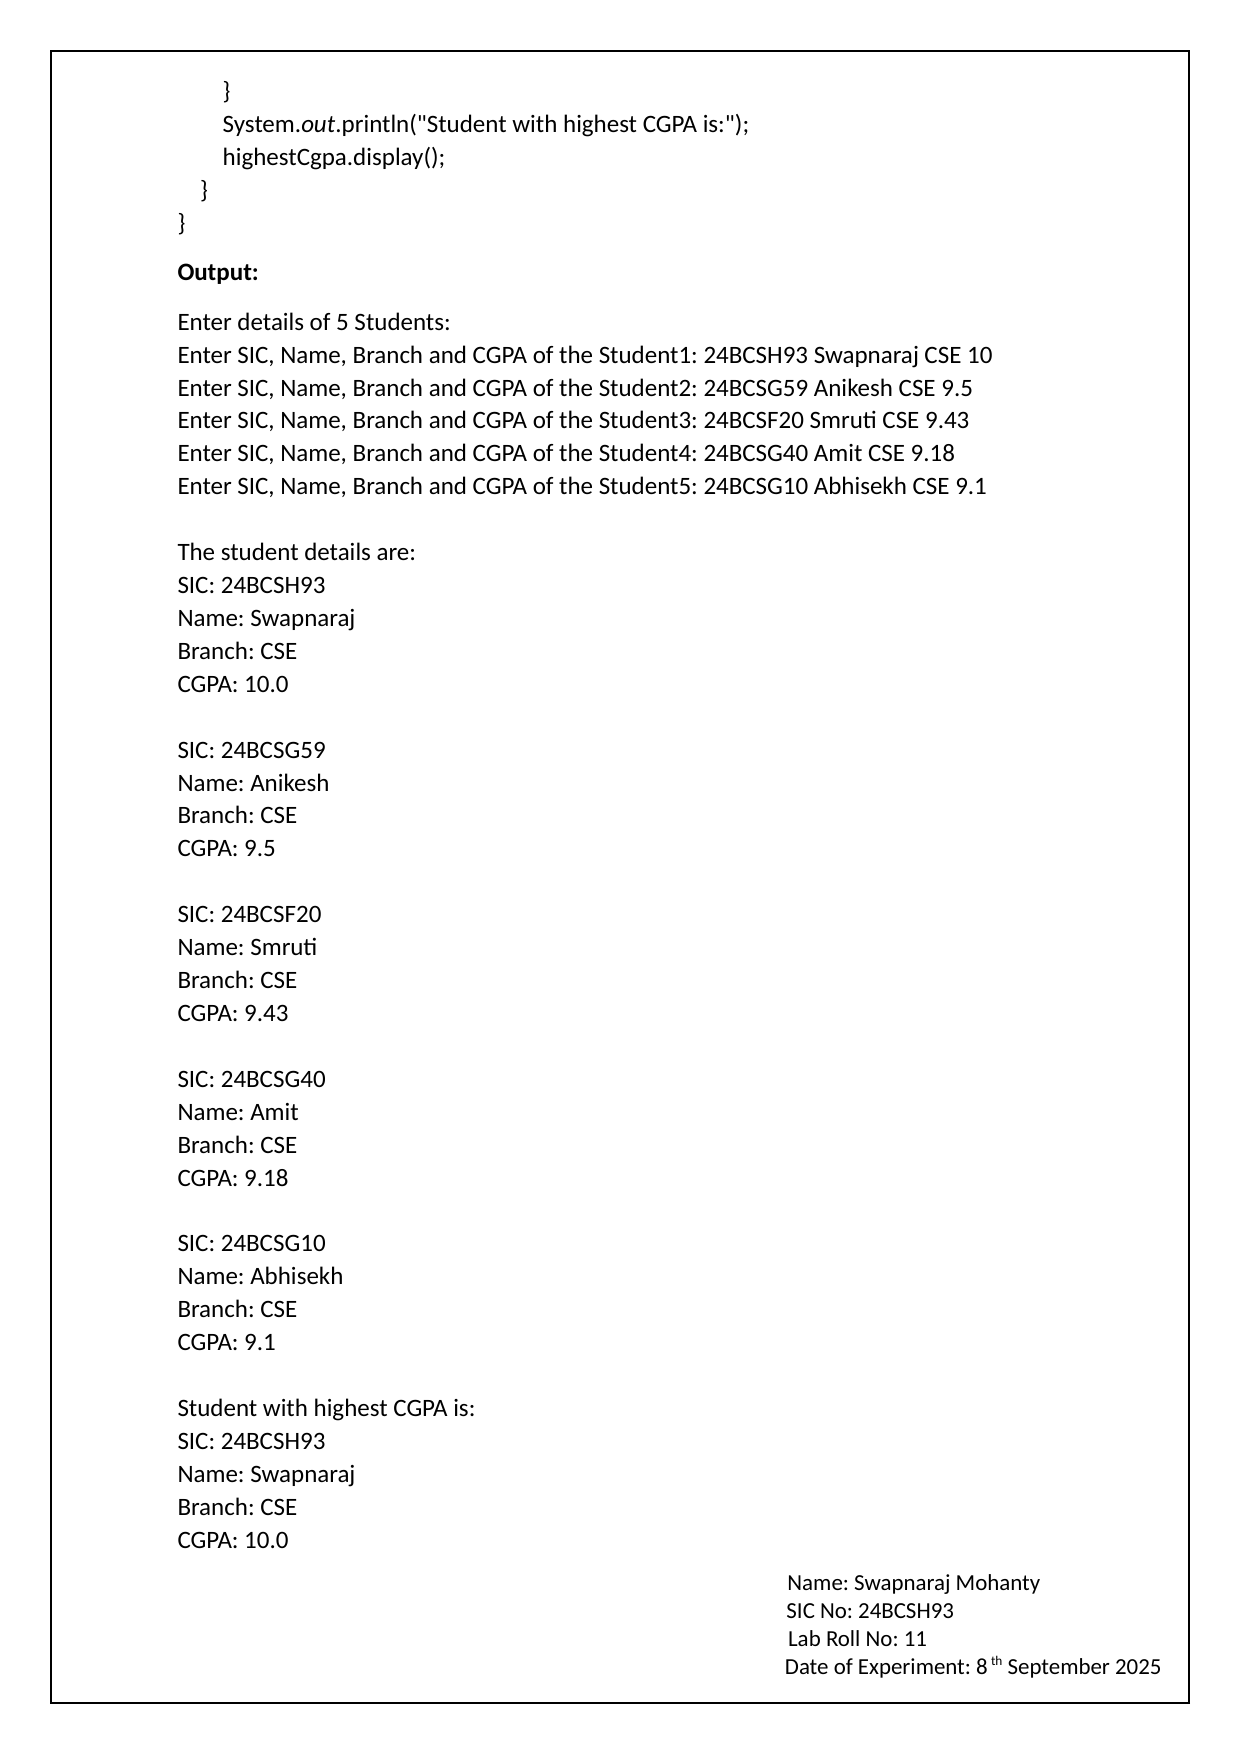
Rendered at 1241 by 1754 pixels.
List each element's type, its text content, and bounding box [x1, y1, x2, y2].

text Output: [177, 256, 1165, 287]
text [177, 75, 1165, 237]
text Enter details of 5 Students: Enter SIC, Name, Branch and CGPA of the Student1: 24BCSH93 Swapnaraj CSE 10 Enter SIC, Name, Branch and CGPA of the Student2: 24BCSG59 Anikesh CSE 9.5 Enter SIC, Name, Branch and CGPA of the Student3: 24BCSF20 Smruti CSE 9.43 Enter SIC, Name, Branch and CGPA of the Student4: 24BCSG40 Amit CSE 9.18 Enter SIC, Name, Branch and CGPA of the Student5: 24BCSG10 Abhisekh CSE 9.1 The student details are: SIC: 24BCSH93 Name: Swapnaraj Branch: CSE CGPA: 10.0 SIC: 24BCSG59 Name: Anikesh Branch: CSE CGPA: 9.5 SIC: 24BCSF20 Name: Smruti Branch: CSE CGPA: 9.43 SIC: 24BCSG40 Name: Amit Branch: CSE CGPA: 9.18 SIC: 24BCSG10 Name: Abhisekh Branch: CSE CGPA: 9.1 Student with highest CGPA is: SIC: 24BCSH93 Name: Swapnaraj Branch: CSE CGPA: 10.0 [177, 306, 1165, 1554]
